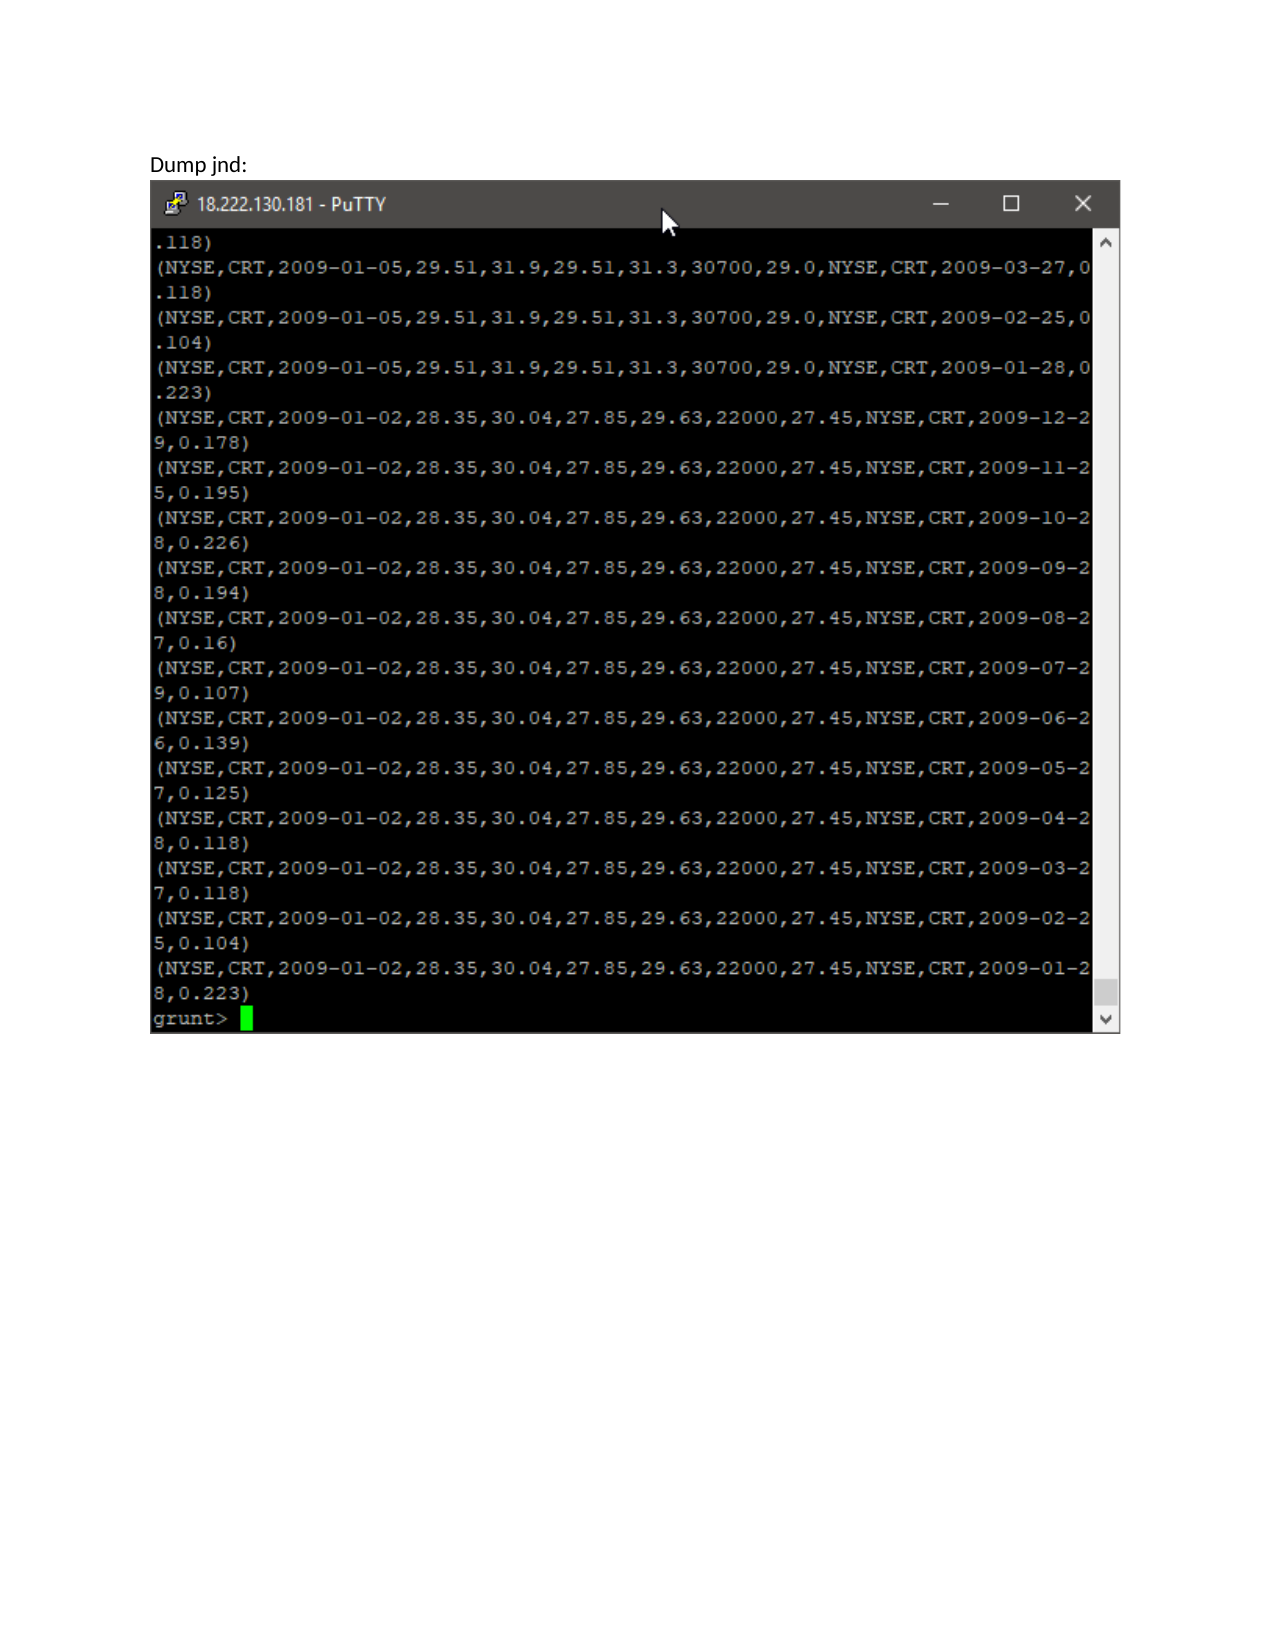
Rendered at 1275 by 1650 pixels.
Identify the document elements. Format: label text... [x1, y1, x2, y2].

text Dump jnd: [150, 150, 1125, 178]
picture [150, 180, 1121, 1034]
